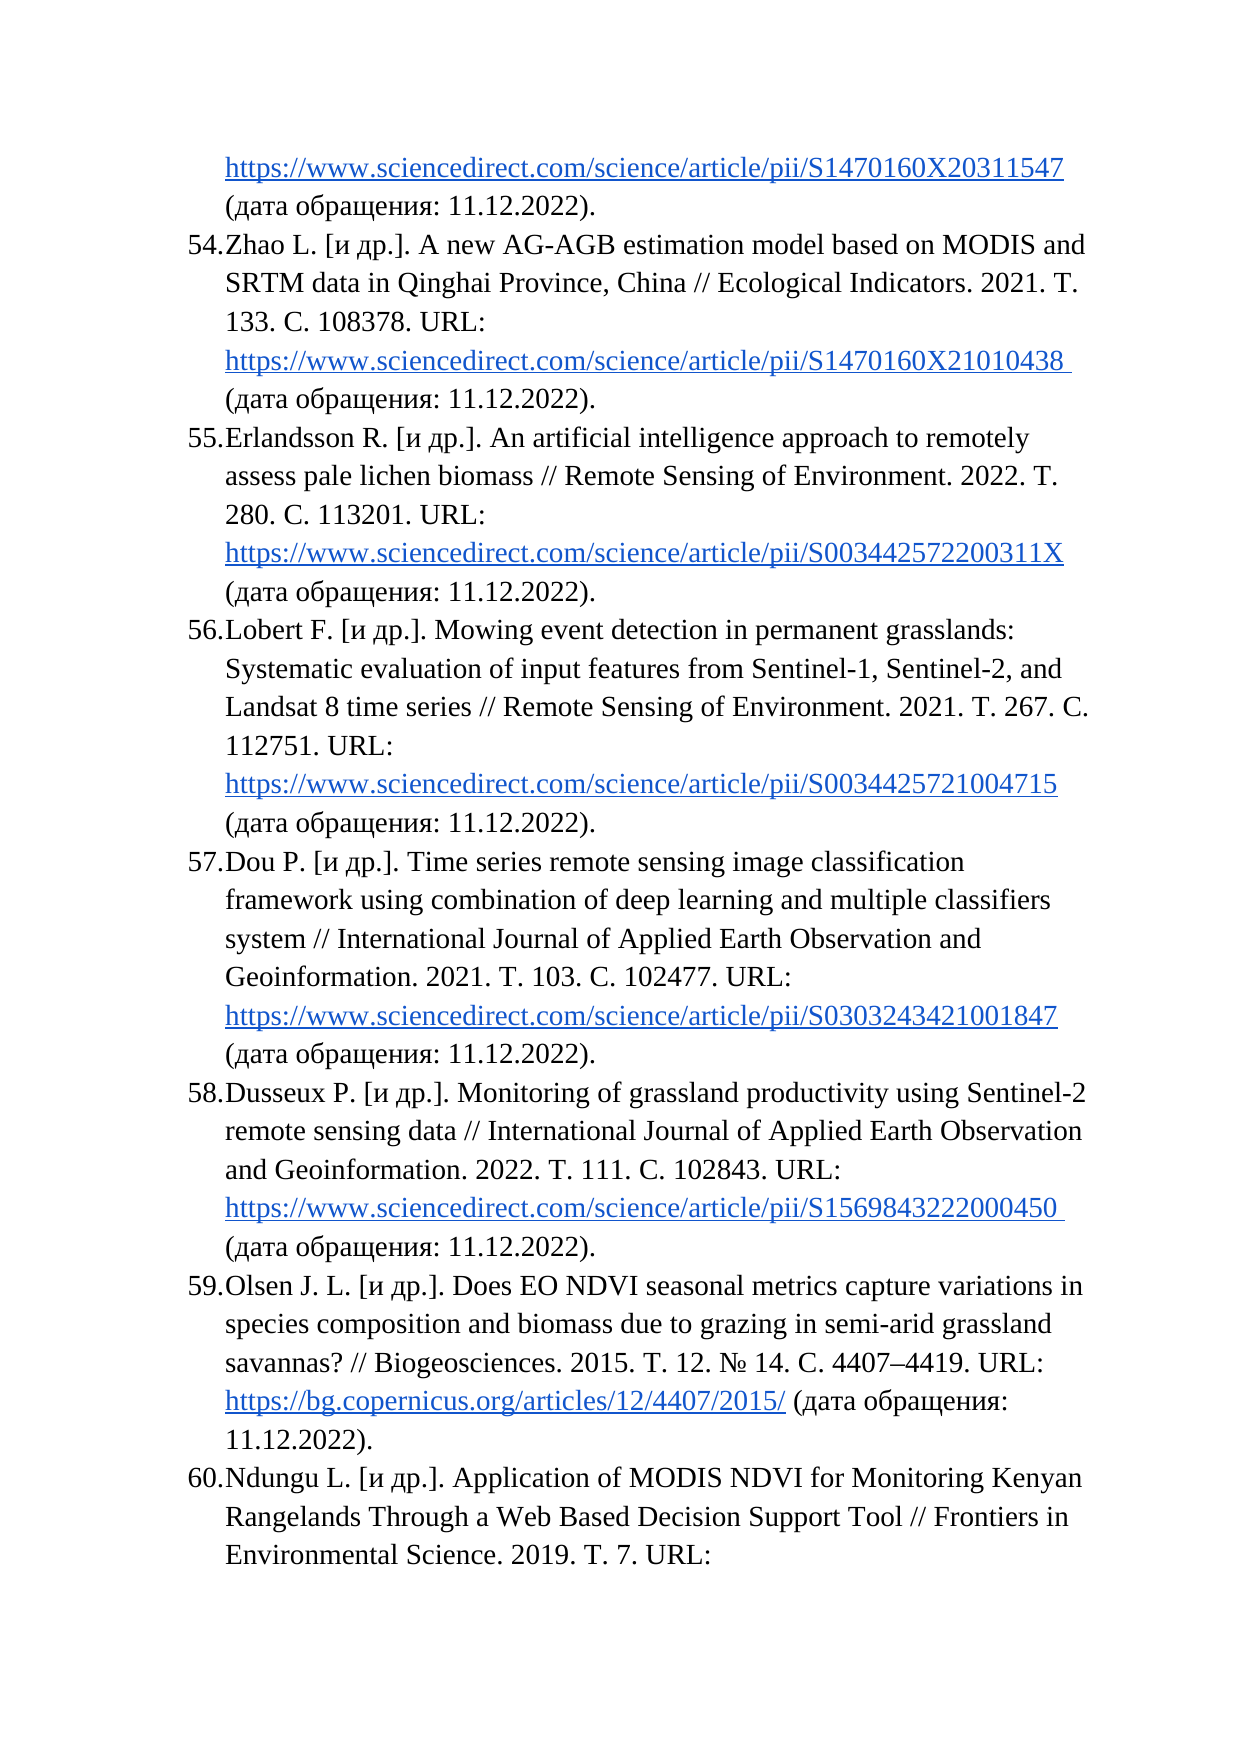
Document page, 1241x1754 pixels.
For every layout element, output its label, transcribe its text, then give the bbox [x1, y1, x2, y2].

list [187, 1460, 1090, 1571]
list Dusseux P. [и др.]. Monitoring of grassland productivity using Sentinel-2 remote sensing data // International Journal of Applied Earth Observation and Geoinformation. 2022. Т. 111. C. 102843. URL: https://www.sciencedirect.com/science/article/pii/S1569843222000450 (дата обращения: 11.12.2022). [187, 1075, 1090, 1263]
list Erlandsson R. [и др.]. An artificial intelligence approach to remotely assess pale lichen biomass // Remote Sensing of Environment. 2022. Т. 280. C. 113201. URL: https://www.sciencedirect.com/science/article/pii/S003442572200311X (дата обращения: 11.12.2022). [187, 420, 1090, 607]
list Lobert F. [и др.]. Mowing event detection in permanent grasslands: Systematic evaluation of input features from Sentinel-1, Sentinel-2, and Landsat 8 time series // Remote Sensing of Environment. 2021. Т. 267. C. 112751. URL: https://www.sciencedirect.com/science/article/pii/S0034425721004715 (дата обращения: 11.12.2022). [187, 612, 1090, 839]
list Zhao L. [и др.]. A new AG-AGB estimation model based on MODIS and SRTM data in Qinghai Province, China // Ecological Indicators. 2021. Т. 133. C. 108378. URL: https://www.sciencedirect.com/science/article/pii/S1470160X21010438 (дата обращения: 11.12.2022). [187, 227, 1090, 415]
list Dou P. [и др.]. Time series remote sensing image classification framework using combination of deep learning and multiple classifiers system // International Journal of Applied Earth Observation and Geoinformation. 2021. Т. 103. C. 102477. URL: https://www.sciencedirect.com/science/article/pii/S0303243421001847 (дата обращения: 11.12.2022). [187, 844, 1090, 1070]
list Olsen J. L. [и др.]. Does EO NDVI seasonal metrics capture variations in species composition and biomass due to grazing in semi-arid grassland savannas? // Biogeosciences. 2015. Т. 12. № 14. C. 4407–4419. URL: https://bg.copernicus.org/articles/12/4407/2015/ (дата обращения: 11.12.2022). [187, 1268, 1090, 1455]
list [187, 150, 1090, 222]
